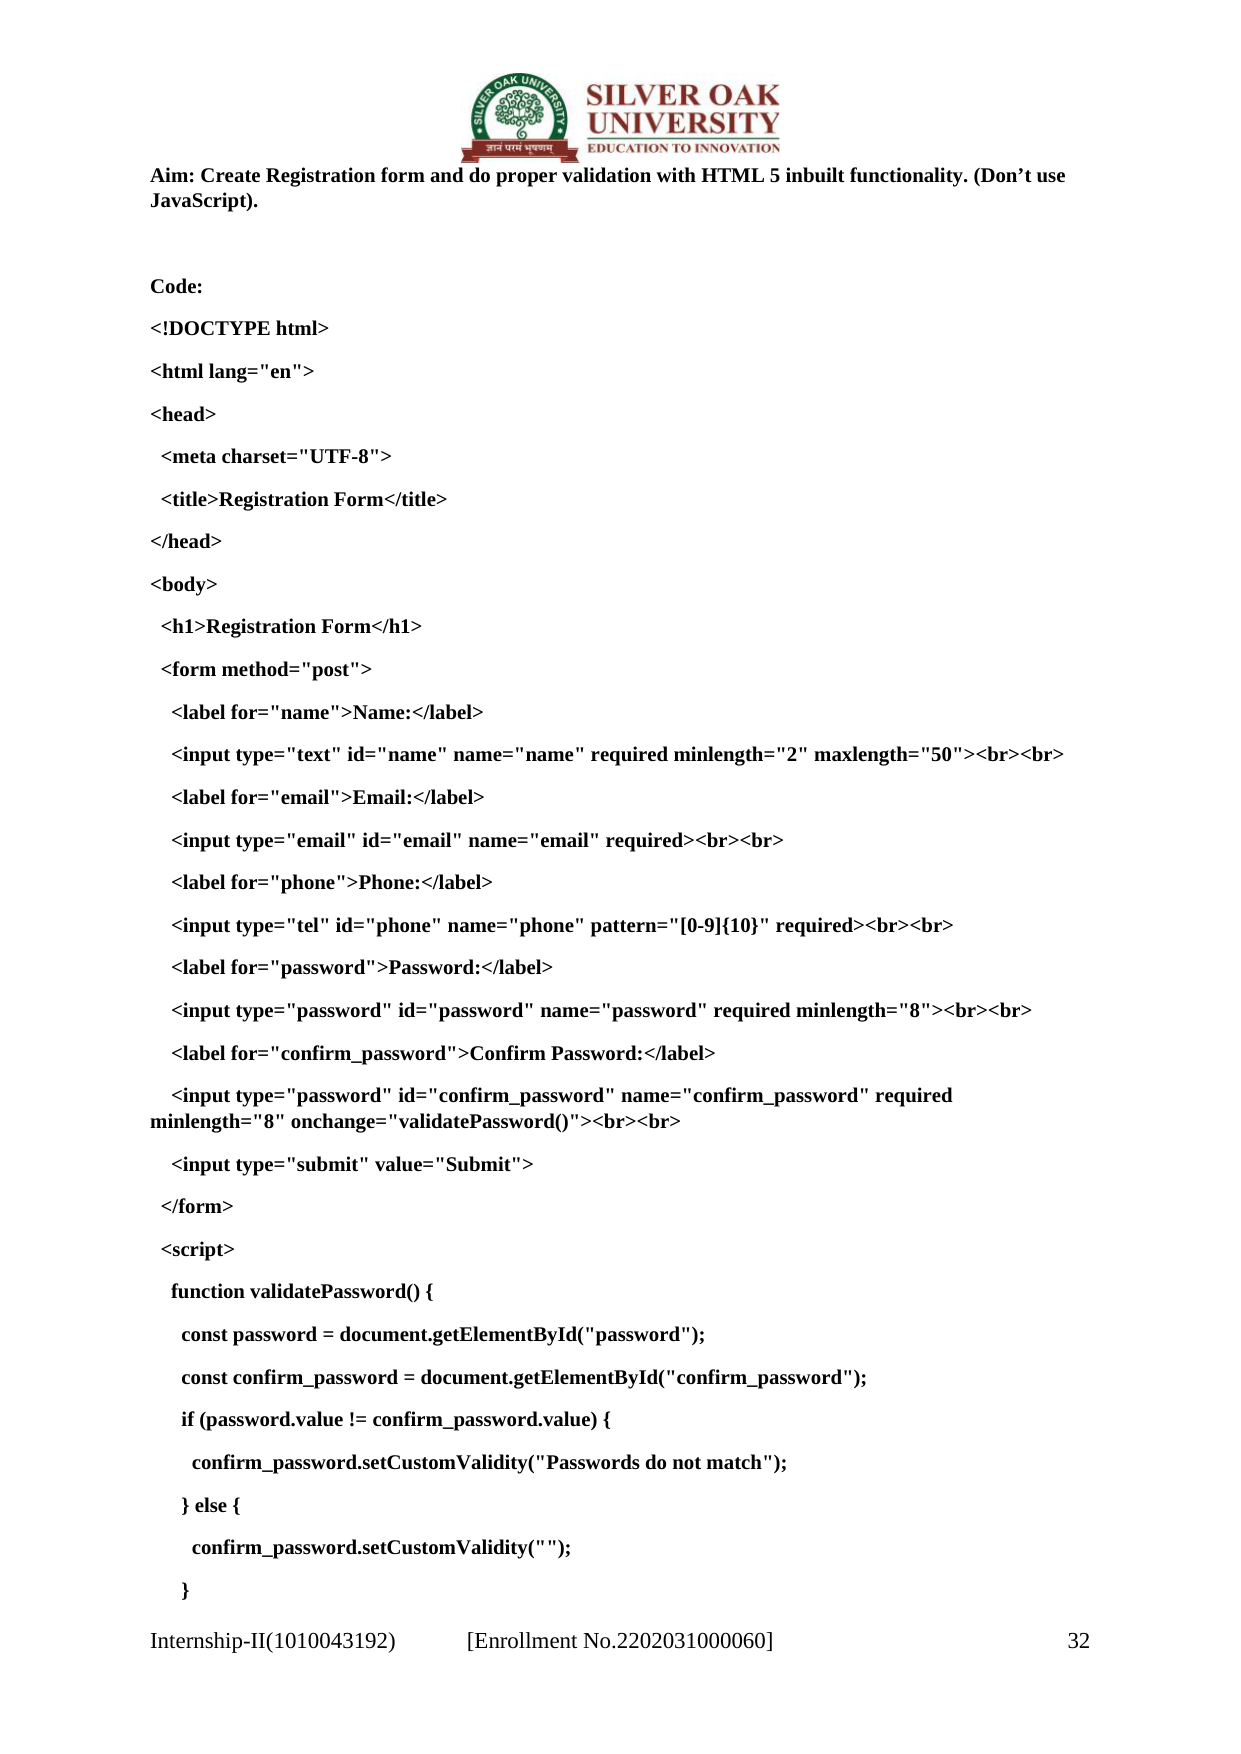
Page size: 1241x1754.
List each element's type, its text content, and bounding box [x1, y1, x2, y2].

text function validatePassword() { [150, 1279, 1090, 1303]
text Aim: Create Registration form and do proper validation with HTML 5 inbuilt functionality. (Don’t use JavaScript). [150, 162, 1090, 212]
text </form> [150, 1194, 1090, 1218]
text <!DOCTYPE html> [150, 316, 1090, 340]
text <body> [150, 572, 1090, 596]
text </head> [150, 529, 1090, 553]
text <label for="confirm_password">Confirm Password:</label> [150, 1041, 1090, 1064]
text } [150, 1578, 1090, 1602]
text <script> [150, 1237, 1090, 1261]
text } else { [150, 1492, 1090, 1517]
text <input type="text" id="name" name="name" required minlength="2" maxlength="50"><br><br> [150, 742, 1090, 766]
text const password = document.getElementById("password"); [150, 1322, 1090, 1346]
text <input type="password" id="password" name="password" required minlength="8"><br><br> [150, 998, 1090, 1022]
text confirm_password.setCustomValidity(""); [150, 1535, 1090, 1559]
text <input type="password" id="confirm_password" name="confirm_password" required minlength="8" onchange="validatePassword()"><br><br> [150, 1083, 1090, 1133]
text if (password.value != confirm_password.value) { [150, 1407, 1090, 1431]
text <label for="email">Email:</label> [150, 785, 1090, 809]
text <input type="tel" id="phone" name="phone" pattern="[0-9]{10}" required><br><br> [150, 913, 1090, 937]
text <label for="name">Name:</label> [150, 700, 1090, 724]
text const confirm_password = document.getElementById("confirm_password"); [150, 1365, 1090, 1389]
text <label for="password">Password:</label> [150, 955, 1090, 979]
text <head> [150, 401, 1090, 426]
text Code: [150, 274, 1090, 298]
text <h1>Registration Form</h1> [150, 614, 1090, 638]
text <input type="submit" value="Submit"> [150, 1152, 1090, 1176]
text <meta charset="UTF-8"> [150, 444, 1090, 468]
text <form method="post"> [150, 657, 1090, 681]
text <input type="email" id="email" name="email" required><br><br> [150, 827, 1090, 852]
text confirm_password.setCustomValidity("Passwords do not match"); [150, 1450, 1090, 1474]
text <title>Registration Form</title> [150, 487, 1090, 511]
text <label for="phone">Phone:</label> [150, 870, 1090, 894]
text <html lang="en"> [150, 359, 1090, 383]
